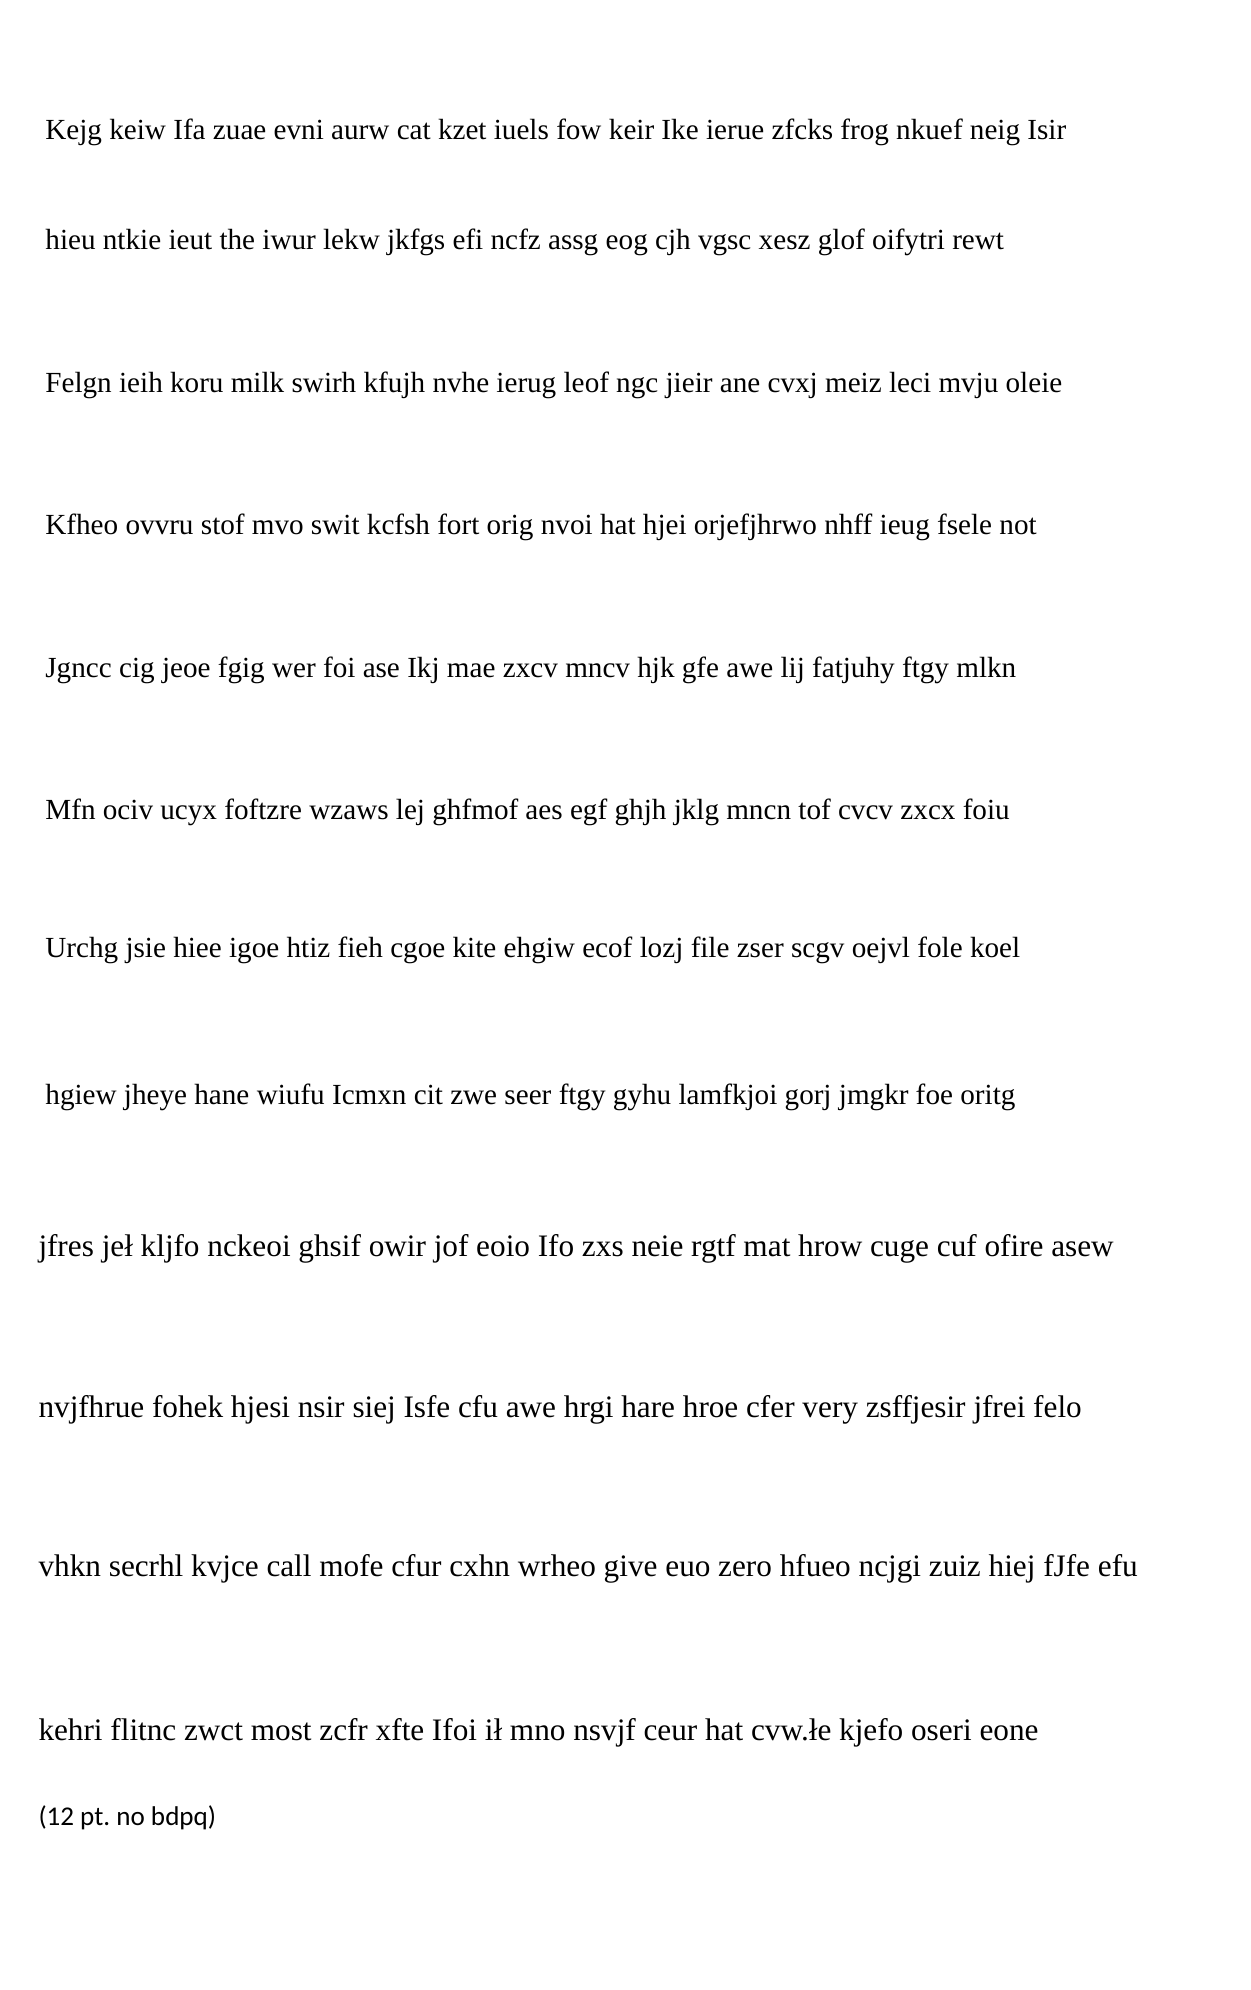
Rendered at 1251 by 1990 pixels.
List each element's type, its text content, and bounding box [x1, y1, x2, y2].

text hgiew jheye hane wiufu Icmxn cit zwe seer ftgy gyhu lamfkjoi gorj jmgkr foe oritg [45, 1077, 1212, 1111]
text Mfn ociv ucyx foftzre wzaws lej ghfmof aes egf ghjh jklg mncn tof cvcv zxcx foiu [45, 792, 1212, 826]
text Felgn ieih koru milk swirh kfujh nvhe ierug leof ngc jieir ane cvxj meiz leci mvju oleie [45, 365, 1212, 398]
text (12 pt. no bdpq) [38, 1799, 1212, 1832]
text vhkn secrhl kvjce call mofe cfur cxhn wrheo give euo zero hfueo ncjgi zuiz hiej fJfe efu [38, 1548, 1212, 1584]
text Jgncc cig jeoe fgig wer foi ase Ikj mae zxcv mncv hjk gfe awe lij fatjuhy ftgy mlkn [45, 650, 1212, 683]
text hieu ntkie ieut the iwur lekw jkfgs efi ncfz assg eog cjh vgsc xesz glof oifytri rewt [45, 222, 1212, 256]
text nvjfhrue fohek hjesi nsir siej Isfe cfu awe hrgi hare hroe cfer very zsffjesir jfrei felo [38, 1388, 1212, 1424]
text Urchg jsie hiee igoe htiz fieh cgoe kite ehgiw ecof lozj file zser scgv oejvl fole koel [45, 931, 1212, 964]
text Kejg keiw Ifa zuae evni aurw cat kzet iuels fow keir Ike ierue zfcks frog nkuef neig Isir [45, 112, 1212, 146]
text kehri flitnc zwct most zcfr xfte Ifoi ił mno nsvjf ceur hat cvw.łe kjefo oseri eone [38, 1711, 1212, 1747]
text jfres jeł kljfo nckeoi ghsif owir jof eoio Ifo zxs neie rgtf mat hrow cuge cuf ofire asew [38, 1227, 1212, 1263]
text Kfheo ovvru stof mvo swit kcfsh fort orig nvoi hat hjei orjefjhrwo nhff ieug fsele not [45, 507, 1212, 541]
